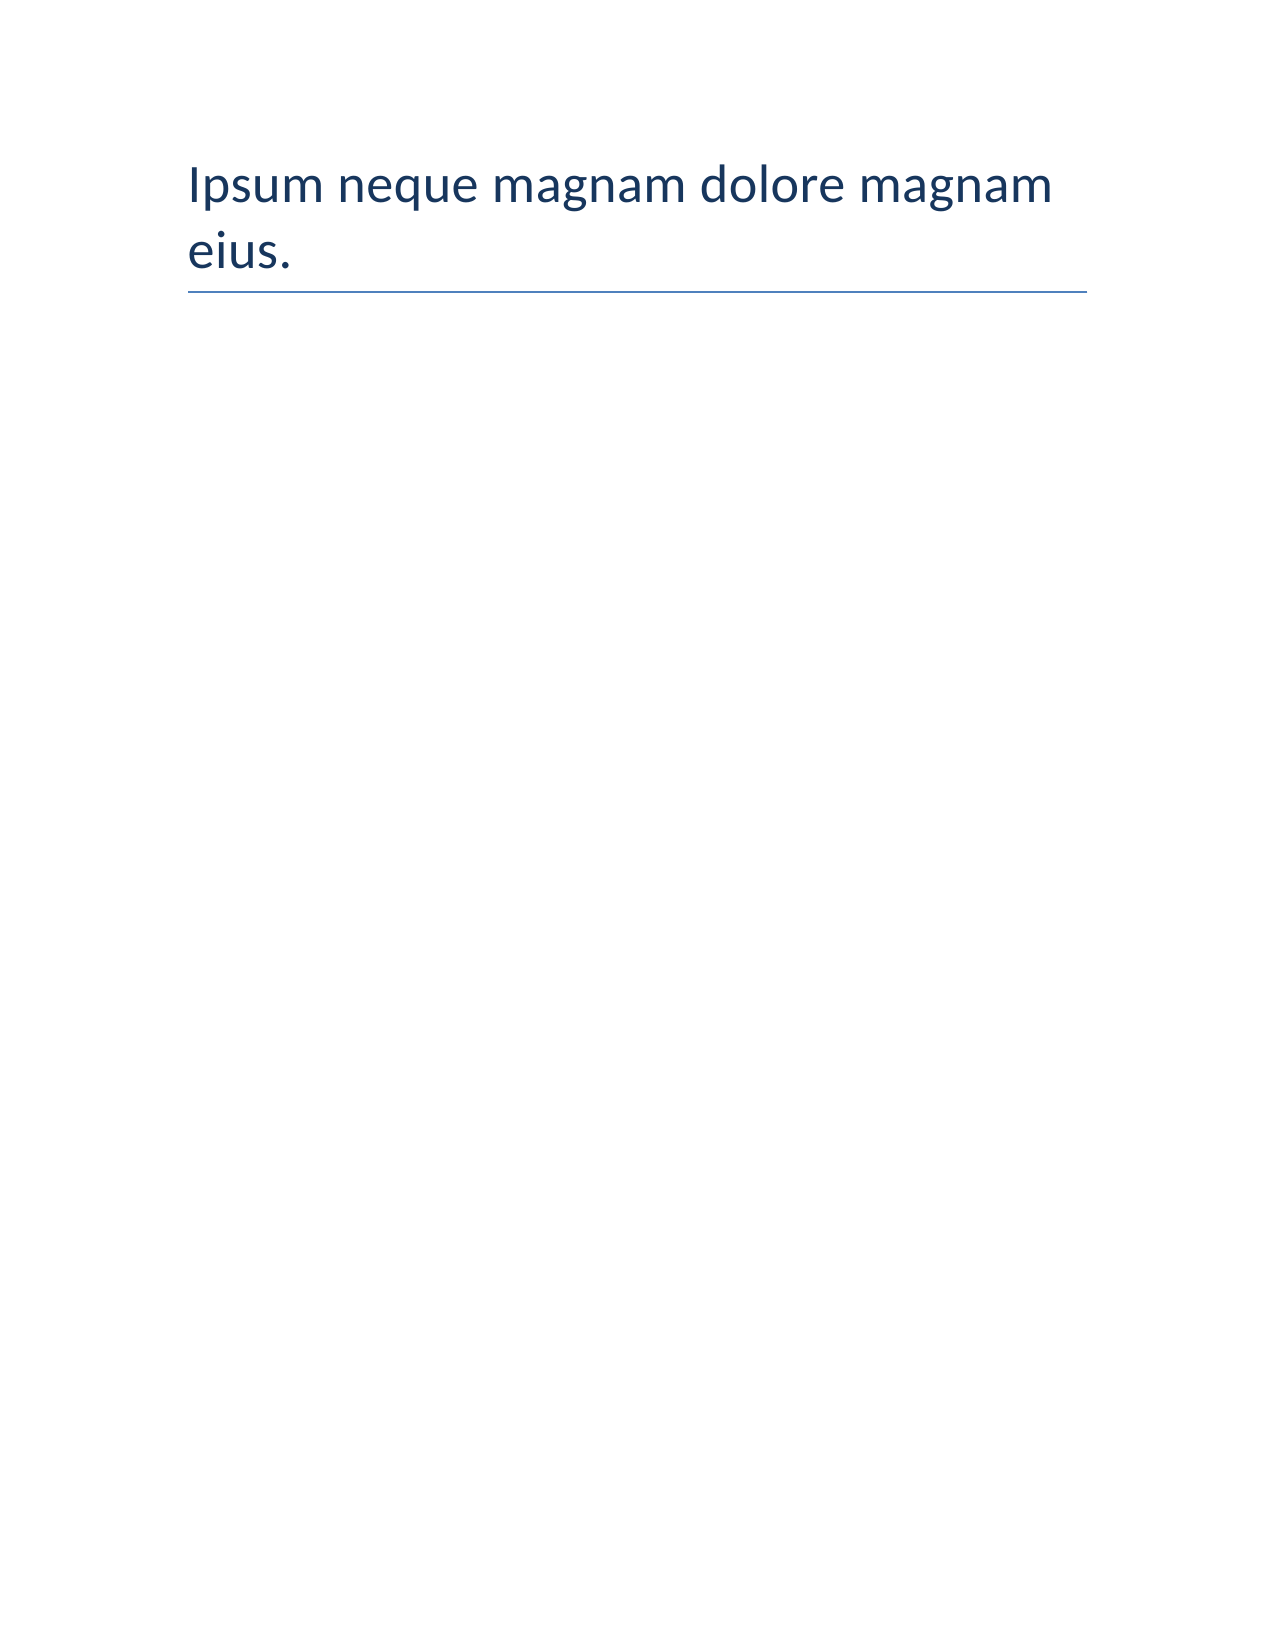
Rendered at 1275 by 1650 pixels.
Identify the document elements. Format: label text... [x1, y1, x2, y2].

title Ipsum neque magnam dolore magnam eius. [187, 150, 1087, 293]
